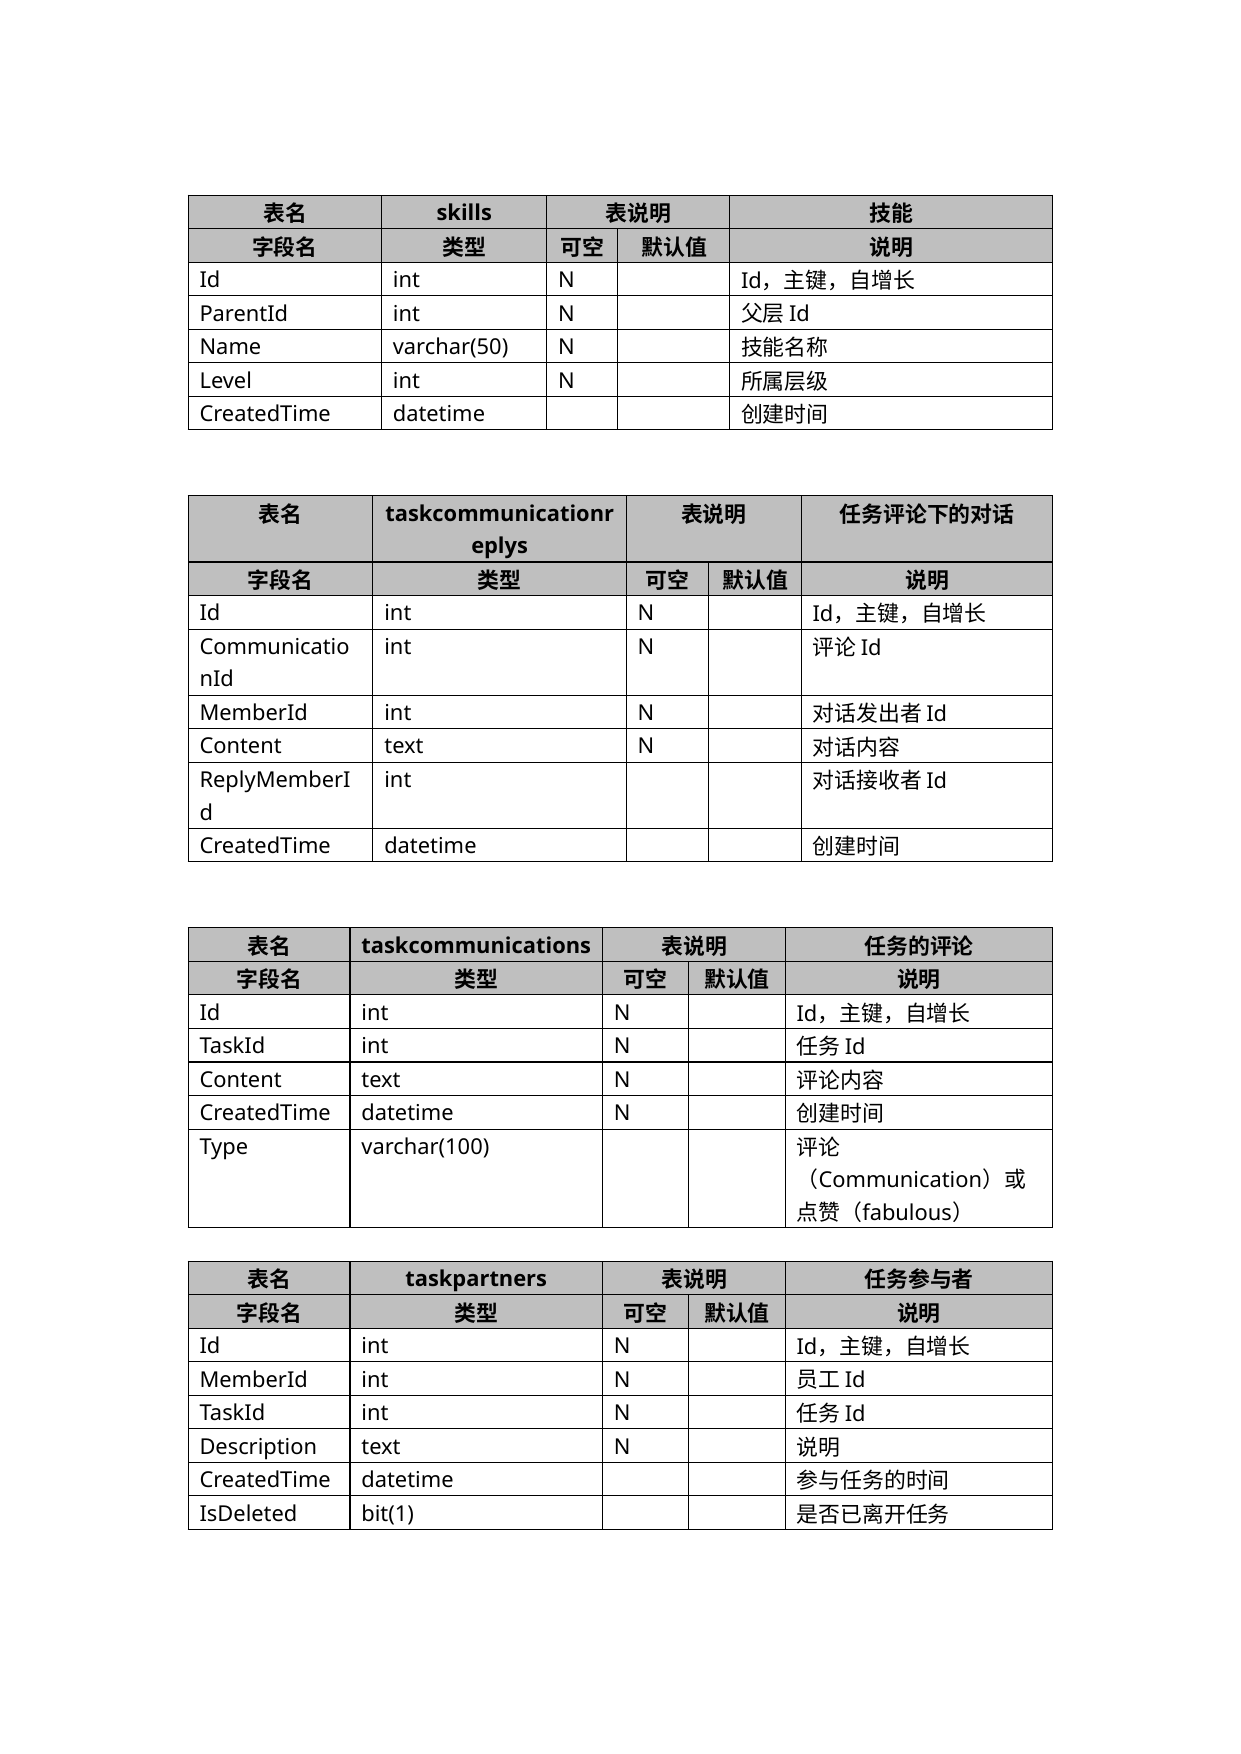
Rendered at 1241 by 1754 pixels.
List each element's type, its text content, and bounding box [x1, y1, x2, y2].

table_cell Id，主键，自增长 [786, 995, 1052, 1028]
table_cell CommunicationId [189, 630, 372, 694]
table_cell int [351, 1329, 602, 1361]
table_cell [618, 263, 729, 295]
table_cell [689, 1496, 785, 1529]
table_cell Description [189, 1429, 349, 1462]
table_cell [618, 330, 729, 362]
table_cell N [627, 729, 708, 762]
table_cell [689, 1362, 785, 1395]
table_cell 对话内容 [802, 729, 1052, 762]
table_cell 说明 [786, 1429, 1052, 1462]
table_cell 可空 [547, 229, 617, 262]
table_cell Id [189, 263, 381, 295]
table_cell N [547, 263, 617, 295]
table_cell int [351, 1362, 602, 1395]
table_cell 默认值 [689, 962, 785, 994]
table_cell [689, 1130, 785, 1227]
table_cell 是否已离开任务 [786, 1496, 1052, 1529]
table_cell 字段名 [189, 962, 349, 994]
table_cell [709, 729, 801, 762]
table_cell 默认值 [709, 563, 801, 595]
table_cell N [627, 630, 708, 694]
table_cell Content [189, 1063, 349, 1095]
table_cell [618, 363, 729, 396]
table_cell MemberId [189, 696, 372, 728]
table_cell 评论（Communication）或点赞（fabulous） [786, 1130, 1052, 1227]
table_cell N [603, 1063, 688, 1095]
table_cell 字段名 [189, 229, 381, 262]
table_cell 任务Id [786, 1396, 1052, 1428]
table_cell CreatedTime [189, 829, 372, 861]
table_cell 类型 [373, 563, 626, 595]
table_header taskcommunicationreplys [373, 496, 626, 561]
table_header 表名 [189, 196, 381, 228]
table_cell 类型 [351, 1295, 602, 1328]
table_cell [709, 630, 801, 694]
table_cell N [547, 330, 617, 362]
table_header 表说明 [603, 928, 785, 961]
table_cell int [351, 995, 602, 1028]
table_cell Id [189, 1329, 349, 1361]
table_cell varchar(100) [351, 1130, 602, 1227]
table_header 表说明 [627, 496, 801, 561]
table_cell 字段名 [189, 563, 372, 595]
table_header taskcommunications [351, 928, 602, 961]
table_cell ParentId [189, 296, 381, 329]
table_header 任务参与者 [786, 1262, 1052, 1294]
table_cell [709, 763, 801, 828]
table_cell N [627, 596, 708, 628]
table_cell CreatedTime [189, 1096, 349, 1128]
table_header 表名 [189, 496, 372, 561]
table_cell [689, 995, 785, 1028]
table_cell Id，主键，自增长 [730, 263, 1052, 295]
table_header taskpartners [351, 1262, 602, 1294]
table_cell TaskId [189, 1396, 349, 1428]
table_cell text [351, 1063, 602, 1095]
table_cell CreatedTime [189, 397, 381, 429]
table_cell 说明 [786, 1295, 1052, 1328]
table_cell N [603, 1096, 688, 1128]
table_cell 可空 [603, 962, 688, 994]
table_cell datetime [351, 1096, 602, 1128]
table_cell 创建时间 [730, 397, 1052, 429]
table_cell int [351, 1396, 602, 1428]
table_cell datetime [351, 1463, 602, 1495]
table_cell [709, 696, 801, 728]
table_cell TaskId [189, 1029, 349, 1061]
table_cell text [373, 729, 626, 762]
table_cell [689, 1029, 785, 1061]
table_header 表说明 [547, 196, 729, 228]
table_cell Content [189, 729, 372, 762]
table_cell N [603, 1362, 688, 1395]
table_cell 字段名 [189, 1295, 349, 1328]
table_cell CreatedTime [189, 1463, 349, 1495]
table_cell 技能名称 [730, 330, 1052, 362]
table_cell 默认值 [689, 1295, 785, 1328]
table_cell int [373, 763, 626, 828]
table_cell Name [189, 330, 381, 362]
table_cell [618, 397, 729, 429]
table_cell [547, 397, 617, 429]
table_cell 说明 [802, 563, 1052, 595]
table_cell 创建时间 [786, 1096, 1052, 1128]
table_cell int [351, 1029, 602, 1061]
table_cell [689, 1096, 785, 1128]
table_cell Type [189, 1130, 349, 1227]
table_cell int [382, 263, 546, 295]
table_cell [689, 1063, 785, 1095]
table_cell Id [189, 995, 349, 1028]
table_cell 员工Id [786, 1362, 1052, 1395]
table_cell [603, 1496, 688, 1529]
table_cell 参与任务的时间 [786, 1463, 1052, 1495]
table_cell [603, 1130, 688, 1227]
table_cell 说明 [786, 962, 1052, 994]
table_cell [709, 829, 801, 861]
table_cell 说明 [730, 229, 1052, 262]
table_header 表名 [189, 1262, 349, 1294]
table_cell 任务Id [786, 1029, 1052, 1061]
table_cell N [603, 1429, 688, 1462]
table_header skills [382, 196, 546, 228]
table_cell bit(1) [351, 1496, 602, 1529]
table_header 技能 [730, 196, 1052, 228]
table_cell Id [189, 596, 372, 628]
table_cell 对话发出者Id [802, 696, 1052, 728]
table_cell int [382, 363, 546, 396]
table_cell 可空 [627, 563, 708, 595]
table_cell [689, 1429, 785, 1462]
table_cell [603, 1463, 688, 1495]
table_header 任务的评论 [786, 928, 1052, 961]
table_cell text [351, 1429, 602, 1462]
table_cell 类型 [351, 962, 602, 994]
table_header 任务评论下的对话 [802, 496, 1052, 561]
table_cell 类型 [382, 229, 546, 262]
table_header 表说明 [603, 1262, 785, 1294]
table_cell 评论内容 [786, 1063, 1052, 1095]
table_cell varchar(50) [382, 330, 546, 362]
table_header 表名 [189, 928, 349, 961]
table_cell 创建时间 [802, 829, 1052, 861]
table_cell MemberId [189, 1362, 349, 1395]
table_cell ReplyMemberId [189, 763, 372, 828]
table_cell 可空 [603, 1295, 688, 1328]
table_cell int [382, 296, 546, 329]
table_cell N [547, 296, 617, 329]
table_cell [689, 1396, 785, 1428]
table_cell Level [189, 363, 381, 396]
table_cell [627, 763, 708, 828]
table_cell 默认值 [618, 229, 729, 262]
table_cell Id，主键，自增长 [802, 596, 1052, 628]
table_cell 所属层级 [730, 363, 1052, 396]
table_cell 父层Id [730, 296, 1052, 329]
table_cell [709, 596, 801, 628]
table_cell N [603, 1396, 688, 1428]
table_cell 评论Id [802, 630, 1052, 694]
table_cell [689, 1329, 785, 1361]
table_cell N [603, 1329, 688, 1361]
table_cell Id，主键，自增长 [786, 1329, 1052, 1361]
table_cell [689, 1463, 785, 1495]
table_cell int [373, 630, 626, 694]
table_cell IsDeleted [189, 1496, 349, 1529]
table_cell int [373, 596, 626, 628]
table_cell datetime [382, 397, 546, 429]
table_cell 对话接收者Id [802, 763, 1052, 828]
table_cell N [547, 363, 617, 396]
table_cell N [603, 1029, 688, 1061]
table_cell N [603, 995, 688, 1028]
table_cell [618, 296, 729, 329]
table_cell N [627, 696, 708, 728]
table_cell int [373, 696, 626, 728]
table_cell [627, 829, 708, 861]
table_cell datetime [373, 829, 626, 861]
